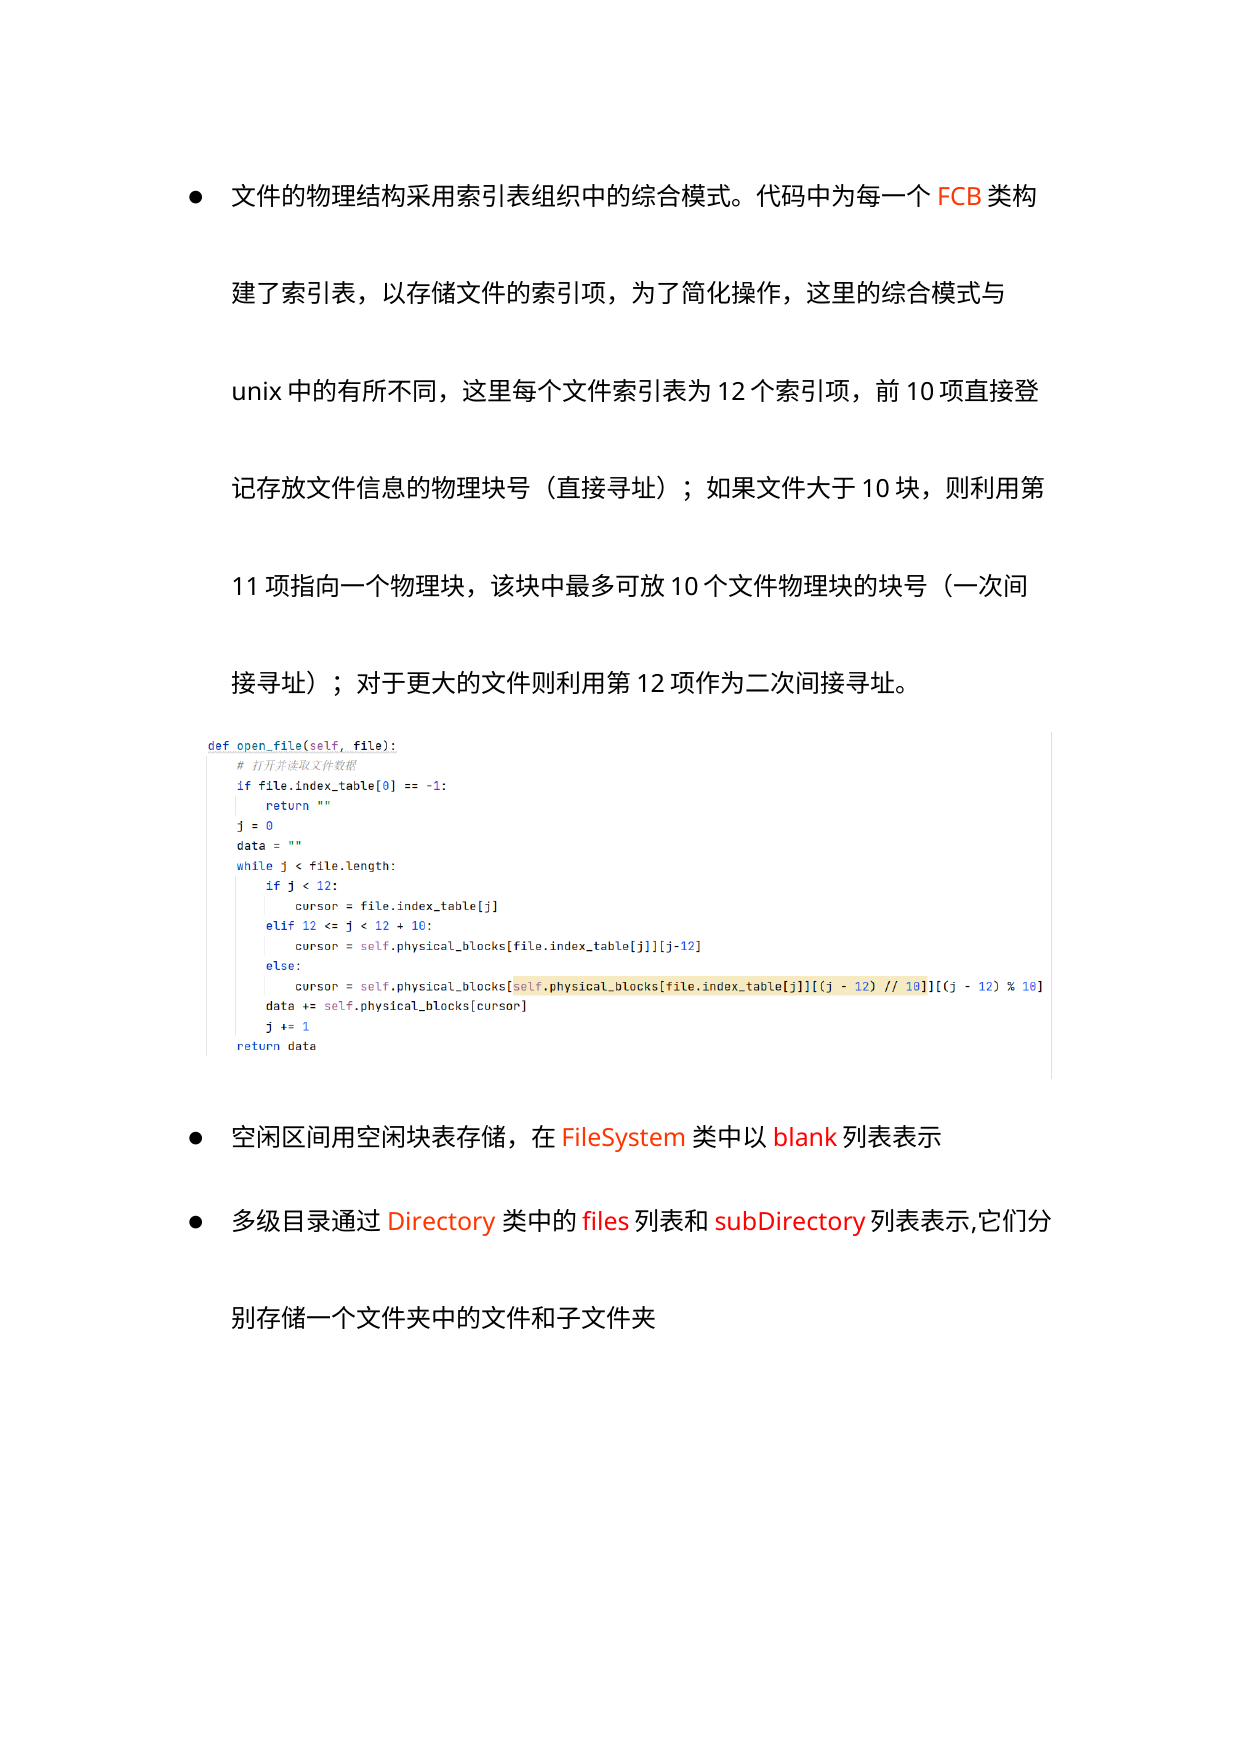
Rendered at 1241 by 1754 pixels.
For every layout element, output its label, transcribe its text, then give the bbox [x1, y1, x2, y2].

list 多级目录通过 Directory 类中的files列表和subDirectory列表表示,它们分别存储一个文件夹中的文件和子文件夹 [187, 1187, 1053, 1349]
picture [187, 732, 1053, 1079]
list 空闲区间用空闲块表存储，在FileSystem 类中以blank列表表示 [187, 1103, 1053, 1168]
list 文件的物理结构采用索引表组织中的综合模式。代码中为每一个 FCB 类构建了索引表，以存储文件的索引项，为了简化操作，这里的综合模式与unix中的有所不同，这里每个文件索引表为12个索引项，前10项直接登记存放文件信息的物理块号（直接寻址）；如果文件大于10块，则利用第11项指向一个物理块，该块中最多可放10个文件物理块的块号（一次间接寻址）；对于更大的文件则利用第12项作为二次间接寻址。 [187, 162, 1053, 714]
